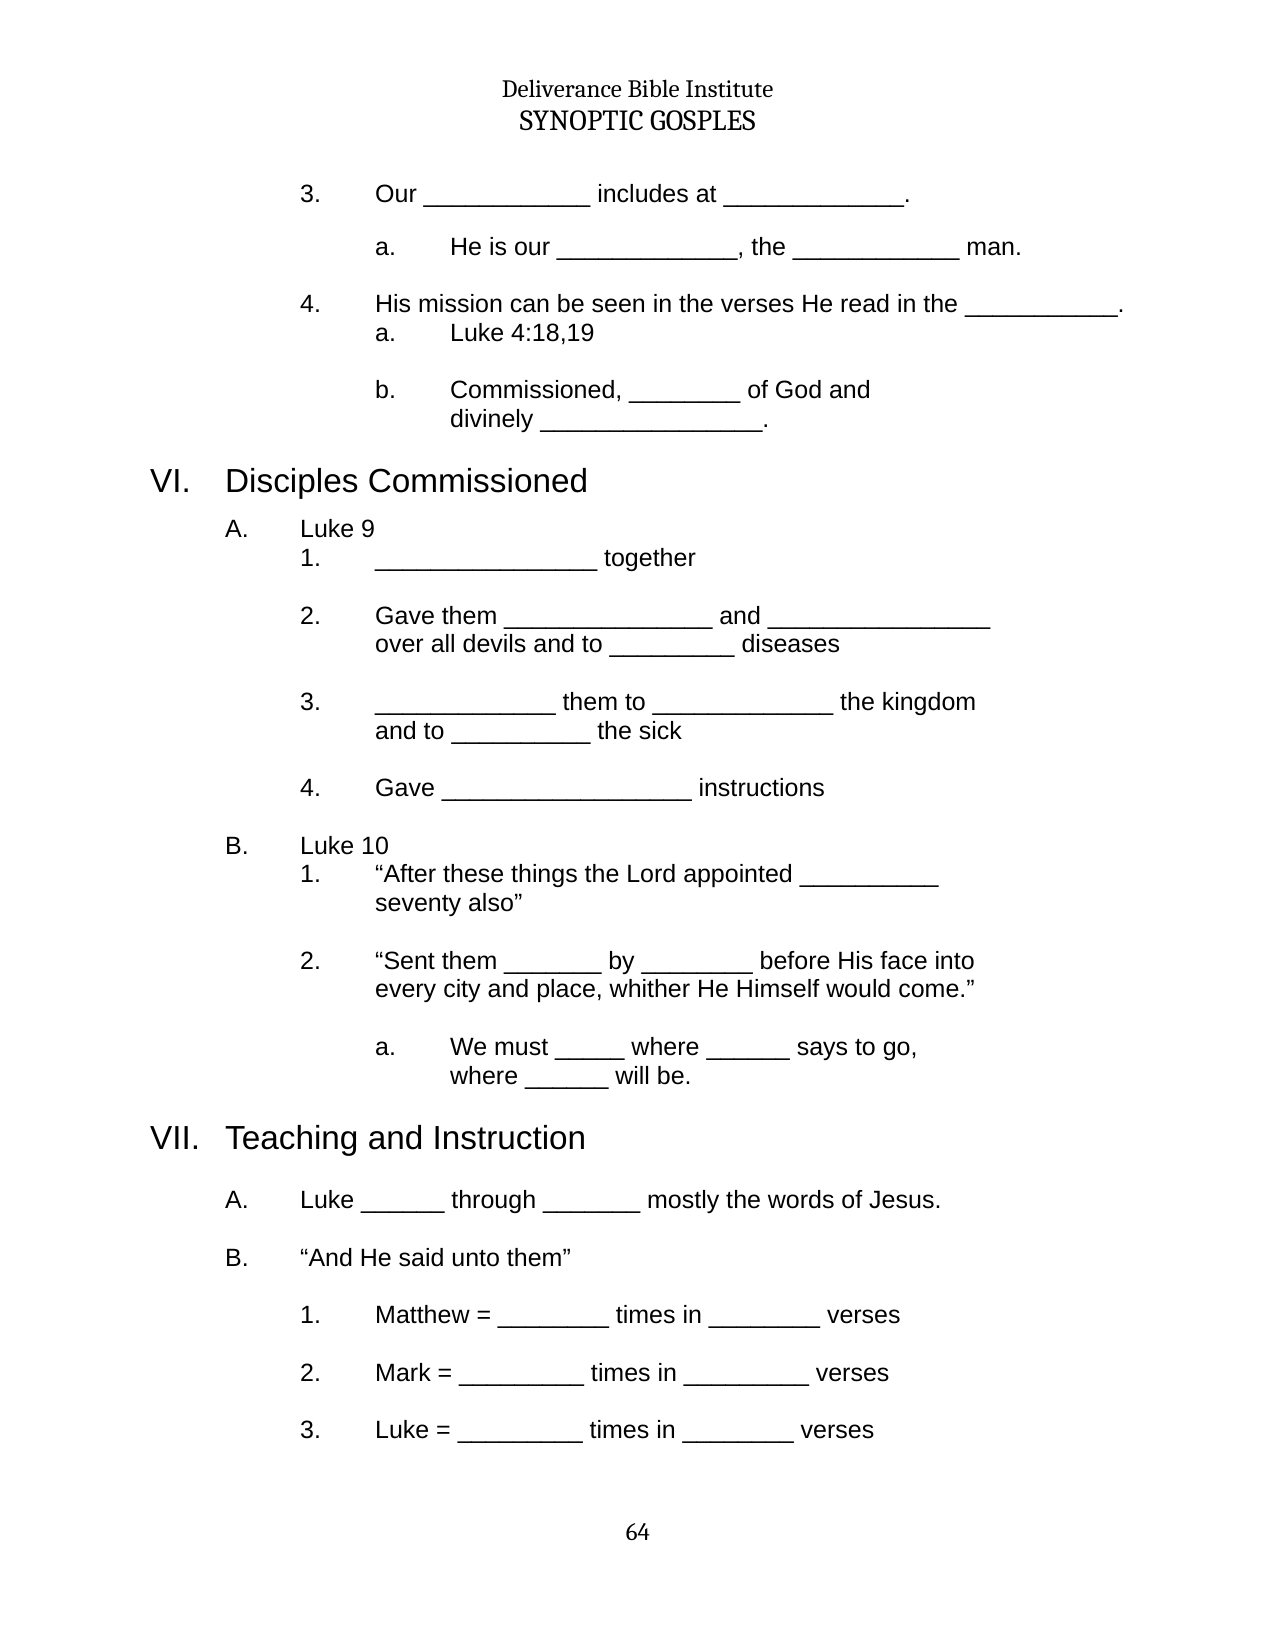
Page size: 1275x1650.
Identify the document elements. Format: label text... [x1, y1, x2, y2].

text a. Luke 4:18,19 [150, 318, 1125, 347]
text A. Luke ______ through _______ mostly the words of Jesus. [150, 1185, 1125, 1214]
text 2. “Sent them _______ by ________ before His face into [150, 946, 1125, 974]
text A. Luke 9 [150, 514, 1125, 543]
text 3. _____________ them to _____________ the kingdom [150, 687, 1125, 716]
text 1. “After these things the Lord appointed __________ [150, 859, 1125, 888]
text 1. Matthew = ________ times in ________ verses [150, 1300, 1125, 1329]
text B. “And He said unto them” [150, 1243, 1125, 1272]
text seventy also” [150, 888, 1125, 917]
text 4. Gave __________________ instructions [150, 773, 1125, 802]
text over all devils and to _________ diseases [150, 629, 1125, 658]
text and to __________ the sick [150, 716, 1125, 744]
text 2. Mark = _________ times in _________ verses [150, 1358, 1125, 1387]
text a. He is our _____________, the ____________ man. [150, 232, 1125, 260]
text 3. Luke = _________ times in ________ verses [150, 1415, 1125, 1444]
text a. We must _____ where ______ says to go, [150, 1032, 1125, 1061]
text divinely ________________. [150, 404, 1125, 433]
text where ______ will be. [150, 1061, 1125, 1089]
text b. Commissioned, ________ of God and [150, 375, 1125, 404]
text VII. Teaching and Instruction [150, 1118, 1125, 1157]
text VI. Disciples Commissioned [150, 462, 1125, 500]
text B. Luke 10 [150, 831, 1125, 859]
text 2. Gave them _______________ and ________________ [150, 601, 1125, 629]
text 4. His mission can be seen in the verses He read in the ___________. [150, 289, 1258, 318]
text 3. Our ____________ includes at _____________. [150, 179, 1125, 207]
text every city and place, whither He Himself would come.” [150, 974, 1125, 1003]
text 1. ________________ together [150, 543, 1125, 572]
